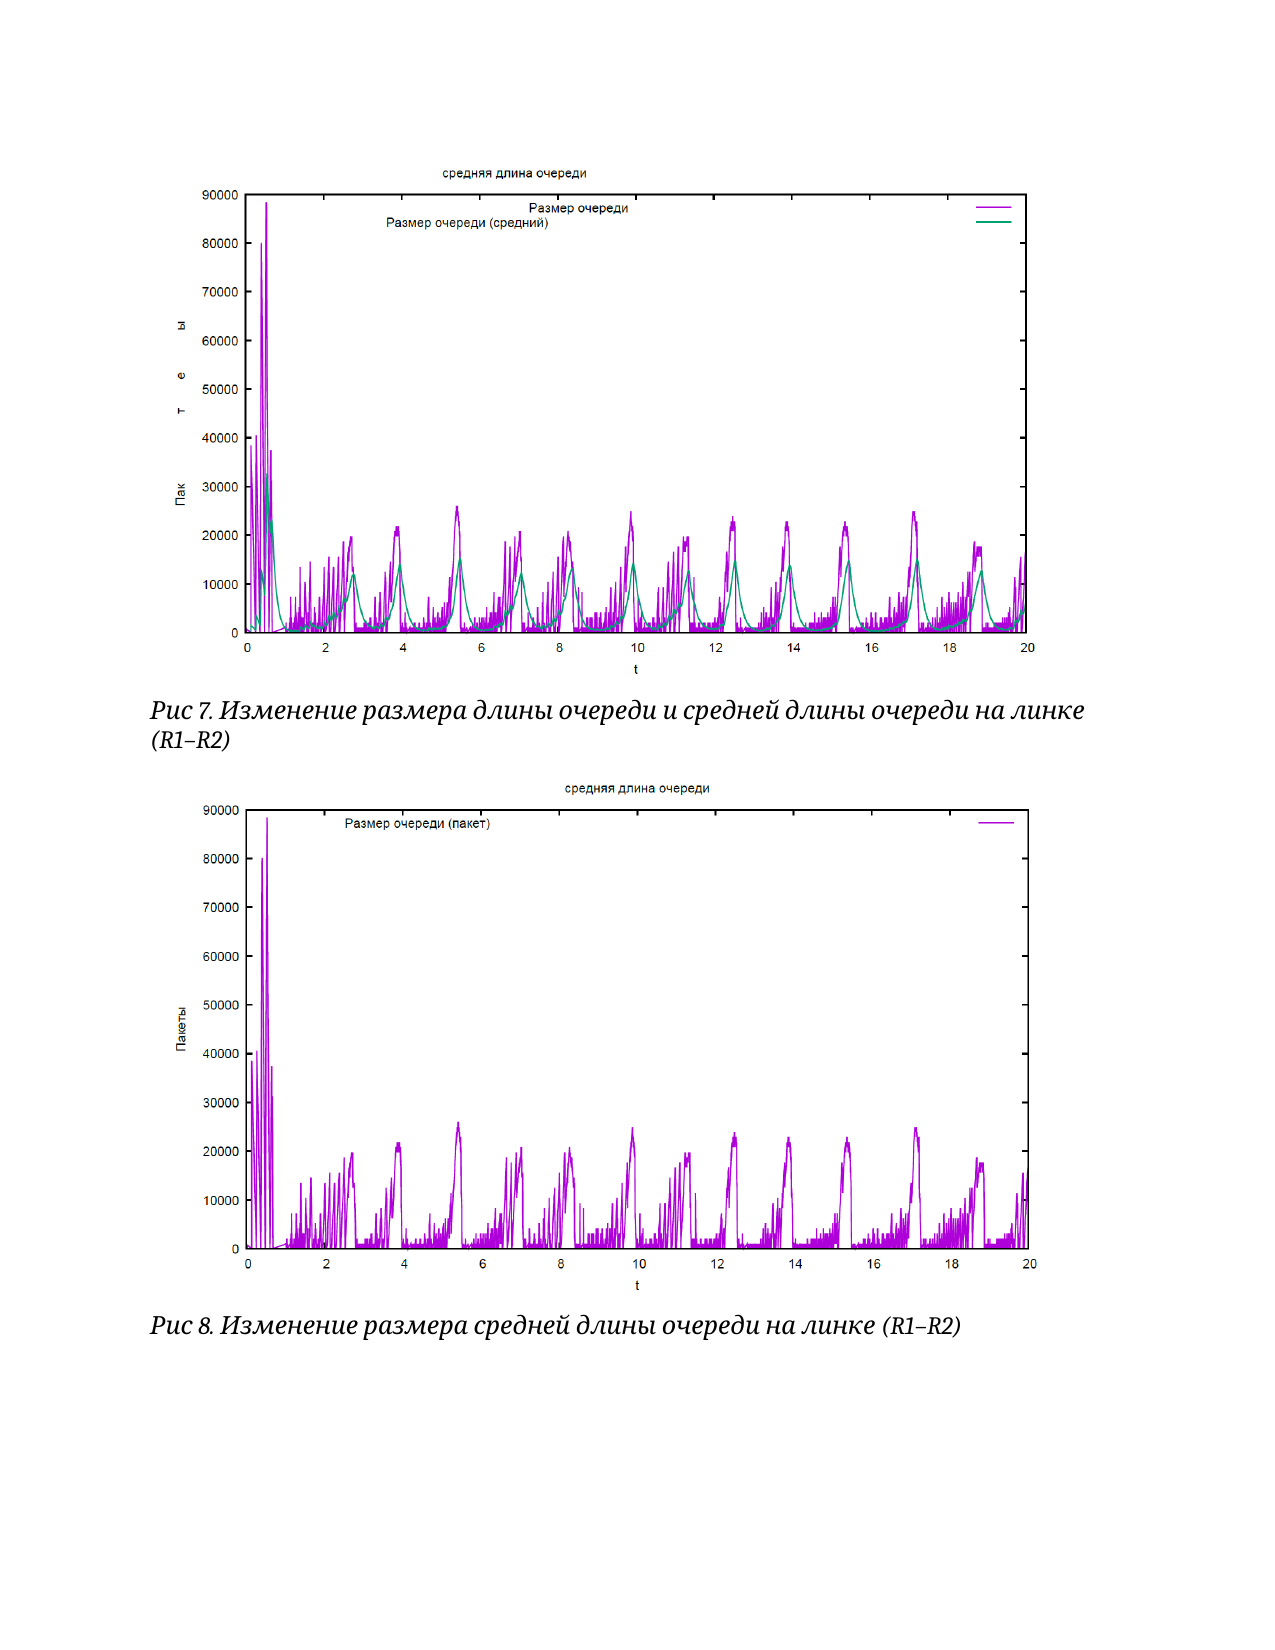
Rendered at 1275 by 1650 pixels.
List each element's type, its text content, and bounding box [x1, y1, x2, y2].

picture [168, 767, 1044, 1292]
text Рис 7. Изменение размера длины очереди и средней длины очереди на линке (R1–R2) [150, 697, 1125, 754]
text Рис 8. Изменение размера средней длины очереди на линке (R1–R2) [150, 1312, 1125, 1341]
picture [168, 150, 1044, 677]
